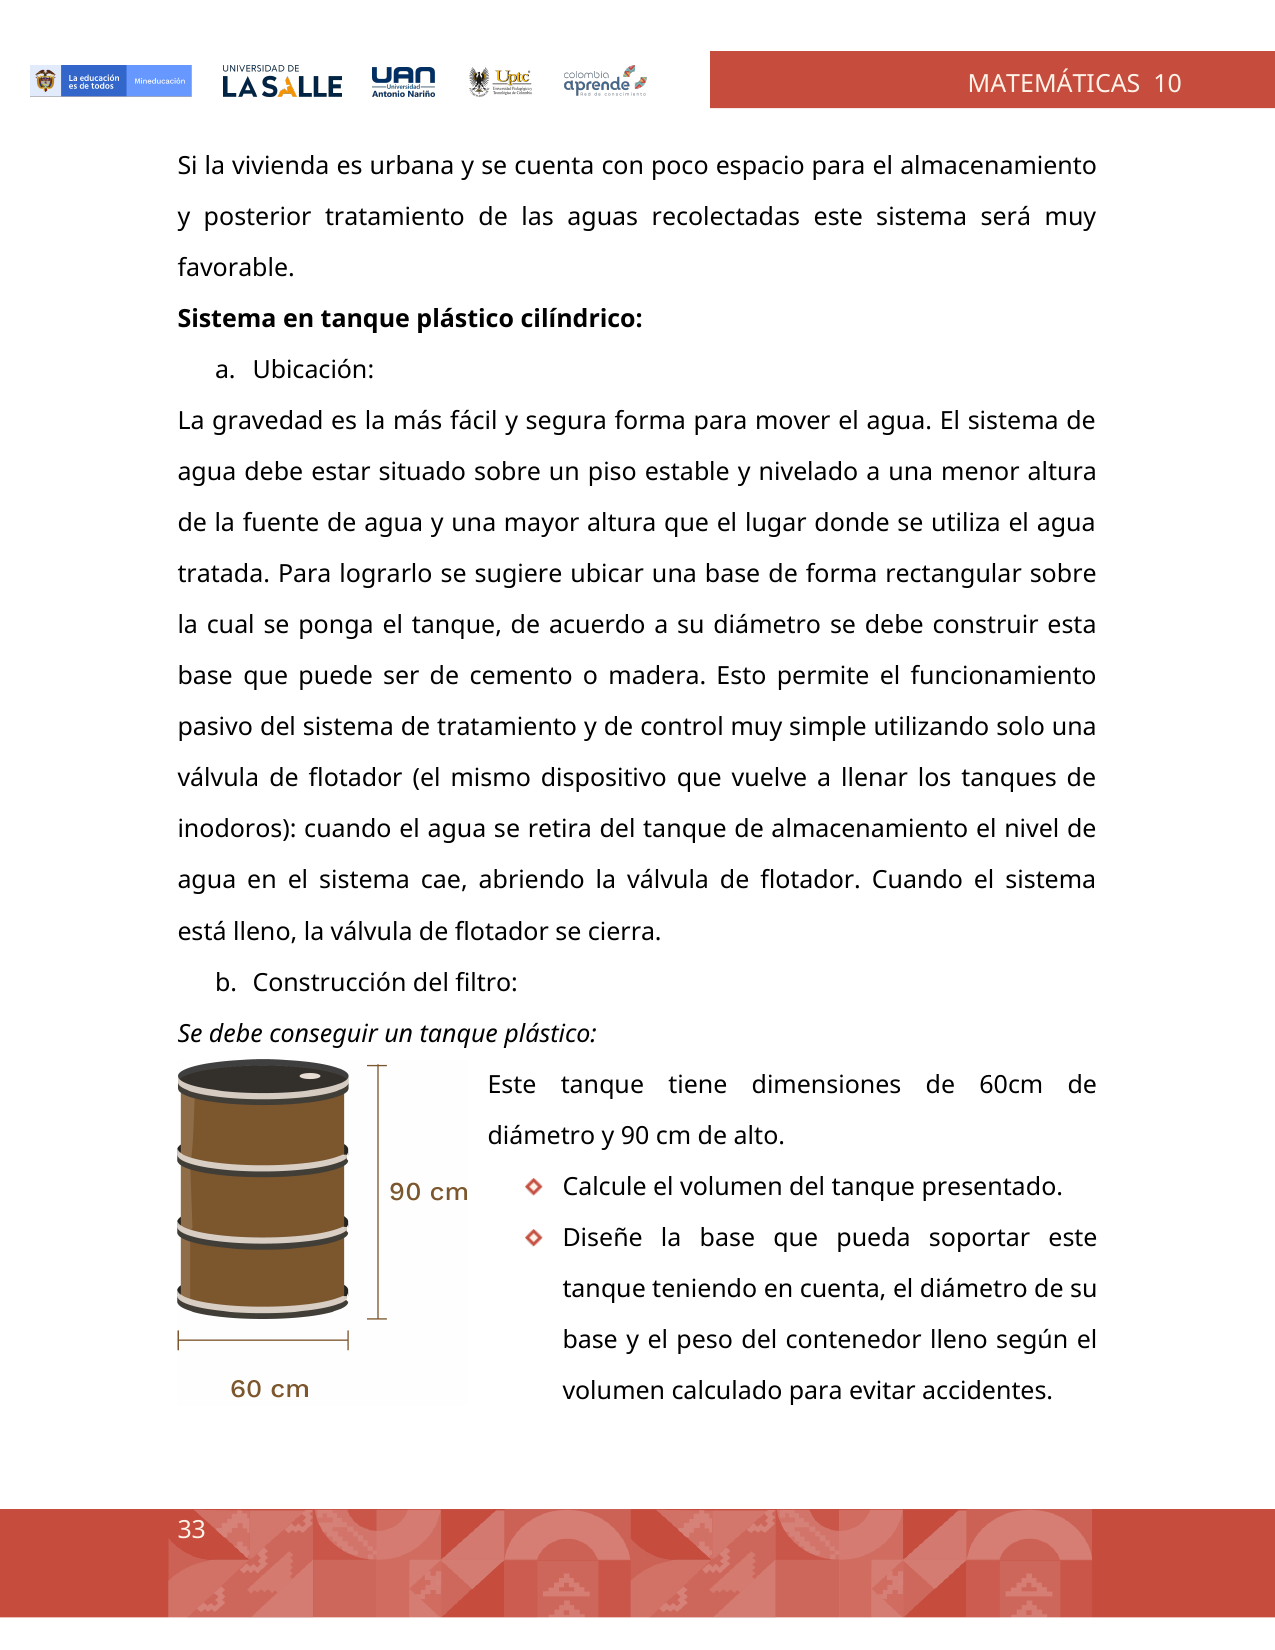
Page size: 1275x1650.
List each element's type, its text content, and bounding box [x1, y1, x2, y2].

list Ubicación: [215, 352, 1098, 386]
text Sistema en tanque plástico cilíndrico: [177, 301, 1098, 335]
picture [525, 1229, 543, 1247]
list Diseñe la base que pueda soportar este tanque teniendo en cuenta, el diámetro de su base y el peso del contenedor lleno según el volumen calculado para evitar accidentes. [215, 1219, 1098, 1407]
picture [168, 1509, 1093, 1618]
picture [30, 65, 192, 97]
text Si la vivienda es urbana y se cuenta con poco espacio para el almacenamiento y posterior tratamiento de las aguas recolectadas este sistema será muy favorable. [177, 148, 1098, 284]
picture [525, 1178, 543, 1196]
list Construcción del filtro: [215, 964, 1098, 998]
picture [563, 64, 647, 97]
text La gravedad es la más fácil y segura forma para mover el agua. El sistema de agua debe estar situado sobre un piso estable y nivelado a una menor altura de la fuente de agua y una mayor altura que el lugar donde se utiliza el agua tratada. Para lograrlo se sugiere ubicar una base de forma rectangular sobre la cual se ponga el tanque, de acuerdo a su diámetro se debe construir esta base que puede ser de cemento o madera. Esto permite el funcionamiento pasivo del sistema de tratamiento y de control muy simple utilizando solo una válvula de flotador (el mismo dispositivo que vuelve a llenar los tanques de inodoros): cuando el agua se retira del tanque de almacenamiento el nivel de agua en el sistema cae, abriendo la válvula de flotador. Cuando el sistema está lleno, la válvula de flotador se cierra. [177, 403, 1098, 947]
list Calcule el volumen del tanque presentado. [469, 1168, 1098, 1202]
picture [177, 1059, 469, 1406]
picture [469, 67, 532, 97]
text Este tanque tiene dimensiones de 60cm de diámetro y 90 cm de alto. [469, 1066, 1098, 1151]
picture [372, 67, 435, 97]
picture [223, 65, 342, 97]
text Se debe conseguir un tanque plástico: [177, 1015, 1098, 1049]
